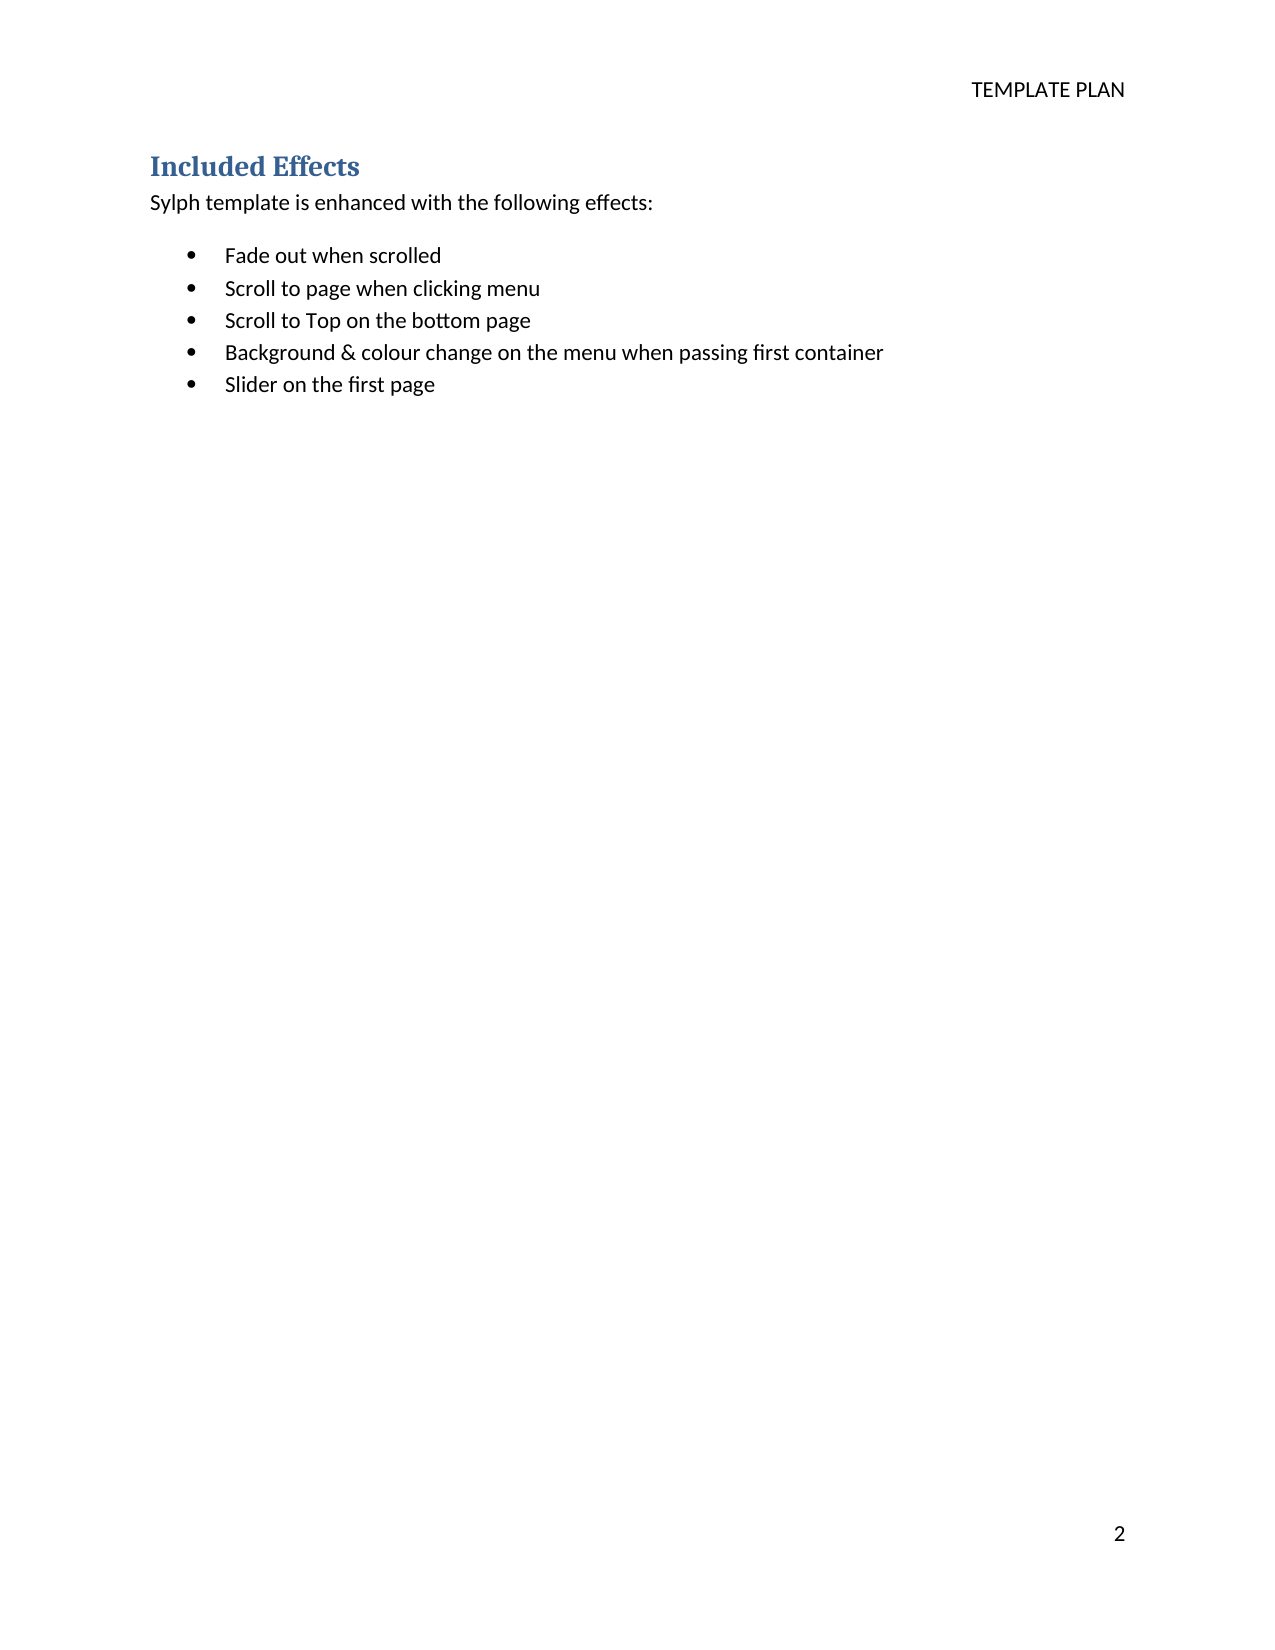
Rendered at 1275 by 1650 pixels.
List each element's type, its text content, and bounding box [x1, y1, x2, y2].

list Scroll to page when clicking menu [187, 274, 1125, 302]
list Fade out when scrolled [187, 242, 1125, 269]
list Background & colour change on the menu when passing first container [187, 338, 1125, 366]
subtitle Included Effects [150, 150, 1125, 183]
text Sylph template is enhanced with the following effects: [150, 188, 1125, 217]
list Slider on the first page [187, 370, 1125, 398]
list Scroll to Top on the bottom page [187, 306, 1125, 334]
